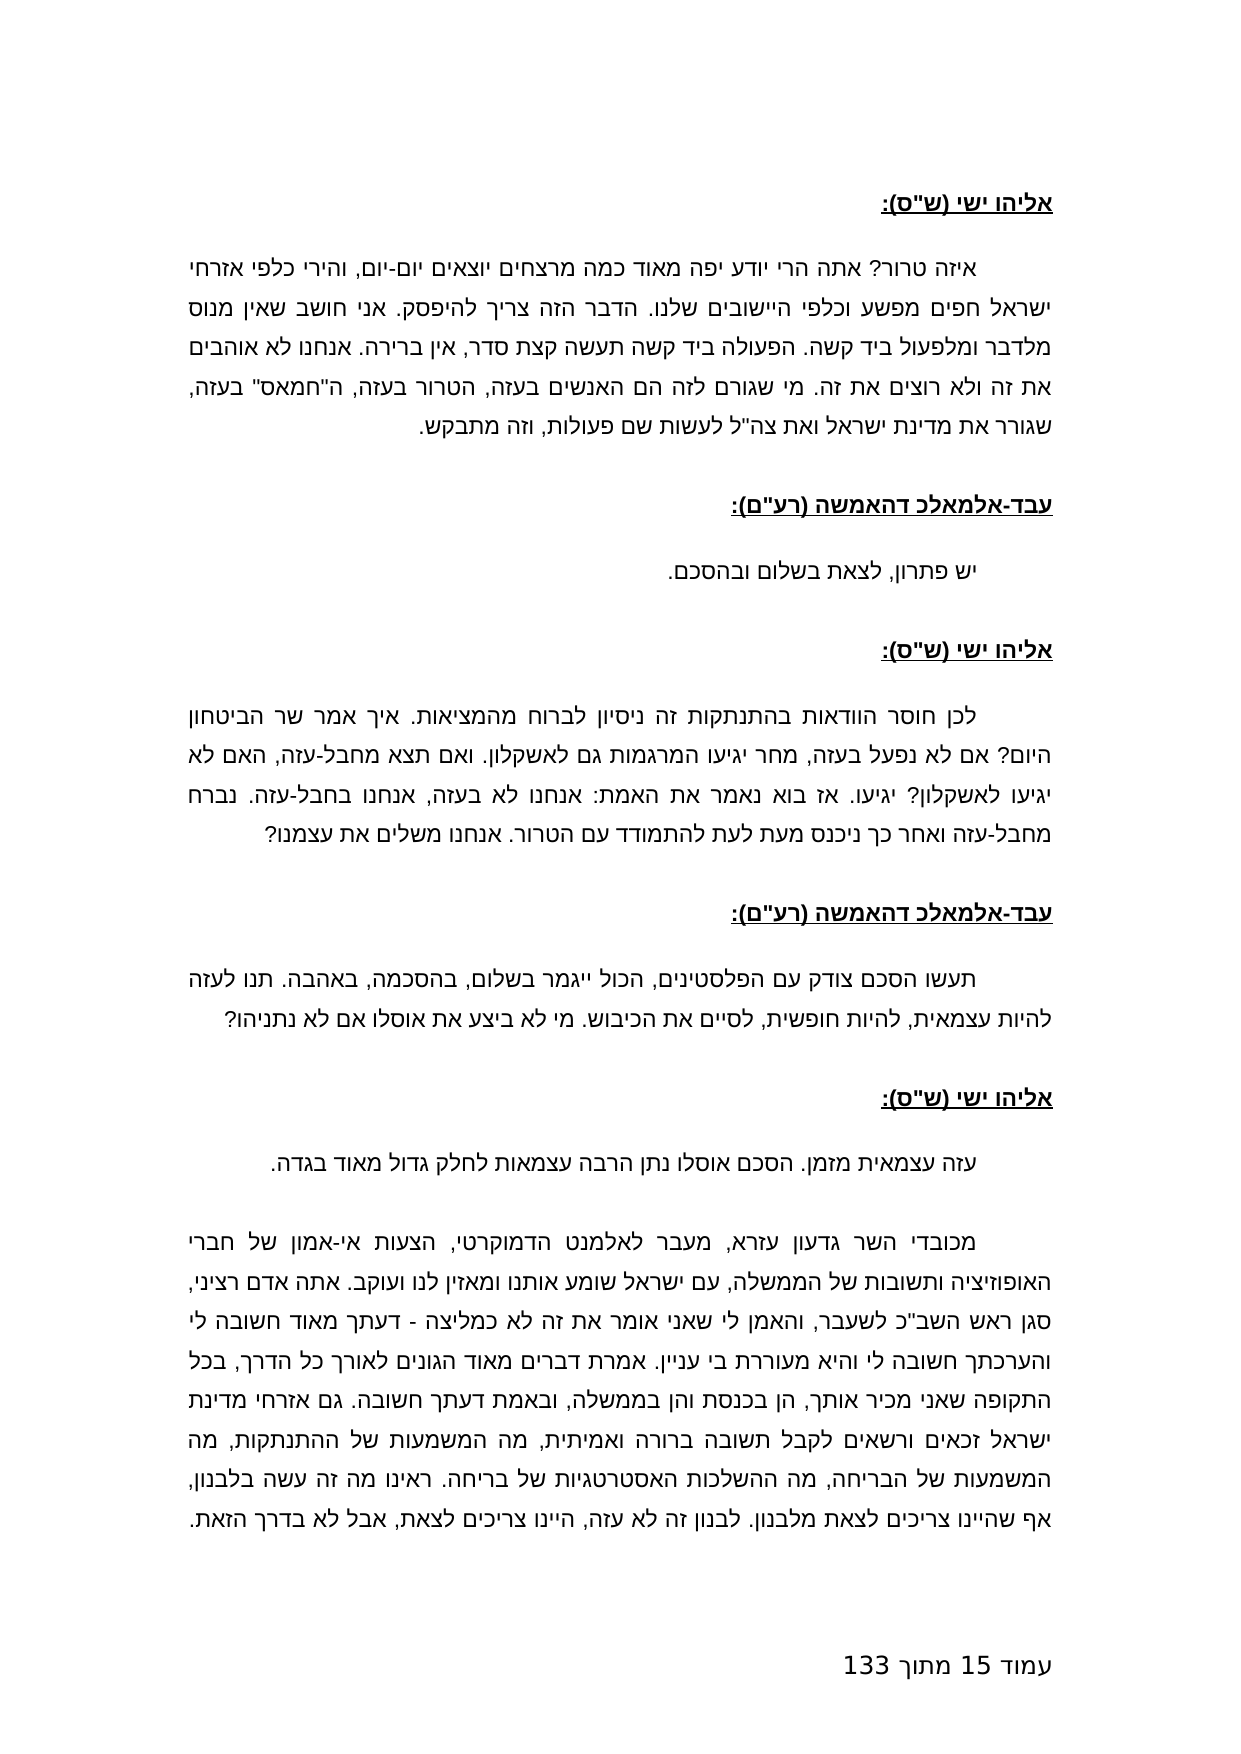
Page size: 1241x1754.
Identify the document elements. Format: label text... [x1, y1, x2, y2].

text אליהו ישי (ש"ס): [187, 1084, 1053, 1111]
text לכן חוסר הוודאות בהתנתקות זה ניסיון לברוח מהמציאות. איך אמר שר הביטחון היום? אם לא נפעל בעזה, מחר יגיעו המרגמות גם לאשקלון. ואם תצא מחבל-עזה, האם לא יגיעו לאשקלון? יגיעו. אז בוא נאמר את האמת: אנחנו לא בעזה, אנחנו בחבל-עזה. נברח מחבל-עזה ואחר כך ניכנס מעת לעת להתמודד עם הטרור. אנחנו משלים את עצמנו? [187, 703, 1053, 848]
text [187, 1229, 1053, 1532]
text עבד-אלמאלכ דהאמשה (רע"ם): [187, 492, 1053, 518]
text אליהו ישי (ש"ס): [187, 189, 1053, 216]
text עזה עצמאית מזמן. הסכם אוסלו נתן הרבה עצמאות לחלק גדול מאוד בגדה. [187, 1150, 1053, 1177]
text יש פתרון, לצאת בשלום ובהסכם. [187, 558, 1053, 584]
text אליהו ישי (ש"ס): [187, 637, 1053, 663]
text תעשו הסכם צודק עם הפלסטינים, הכול ייגמר בשלום, בהסכמה, באהבה. תנו לעזה להיות עצמאית, להיות חופשית, לסיים את הכיבוש. מי לא ביצע את אוסלו אם לא נתניהו? [187, 966, 1053, 1032]
text איזה טרור? אתה הרי יודע יפה מאוד כמה מרצחים יוצאים יום-יום, והירי כלפי אזרחי ישראל חפים מפשע וכלפי היישובים שלנו. הדבר הזה צריך להיפסק. אני חושב שאין מנוס מלדבר ומלפעול ביד קשה. הפעולה ביד קשה תעשה קצת סדר, אין ברירה. אנחנו לא אוהבים את זה ולא רוצים את זה. מי שגורם לזה הם האנשים בעזה, הטרור בעזה, ה"חמאס" בעזה, שגורר את מדינת ישראל ואת צה"ל לעשות שם פעולות, וזה מתבקש. [187, 255, 1053, 439]
text עבד-אלמאלכ דהאמשה (רע"ם): [187, 900, 1053, 927]
